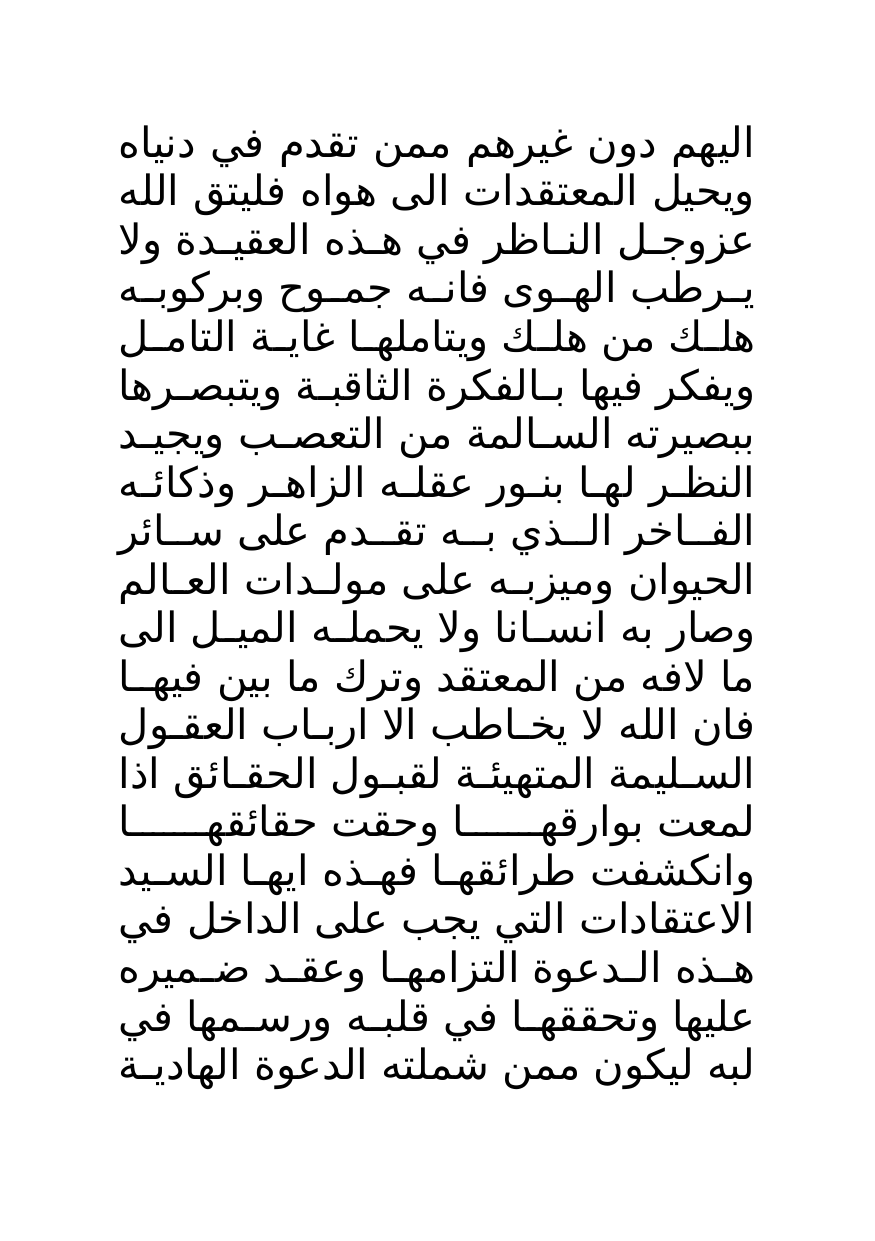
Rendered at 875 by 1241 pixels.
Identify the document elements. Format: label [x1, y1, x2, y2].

text [118, 118, 756, 1089]
